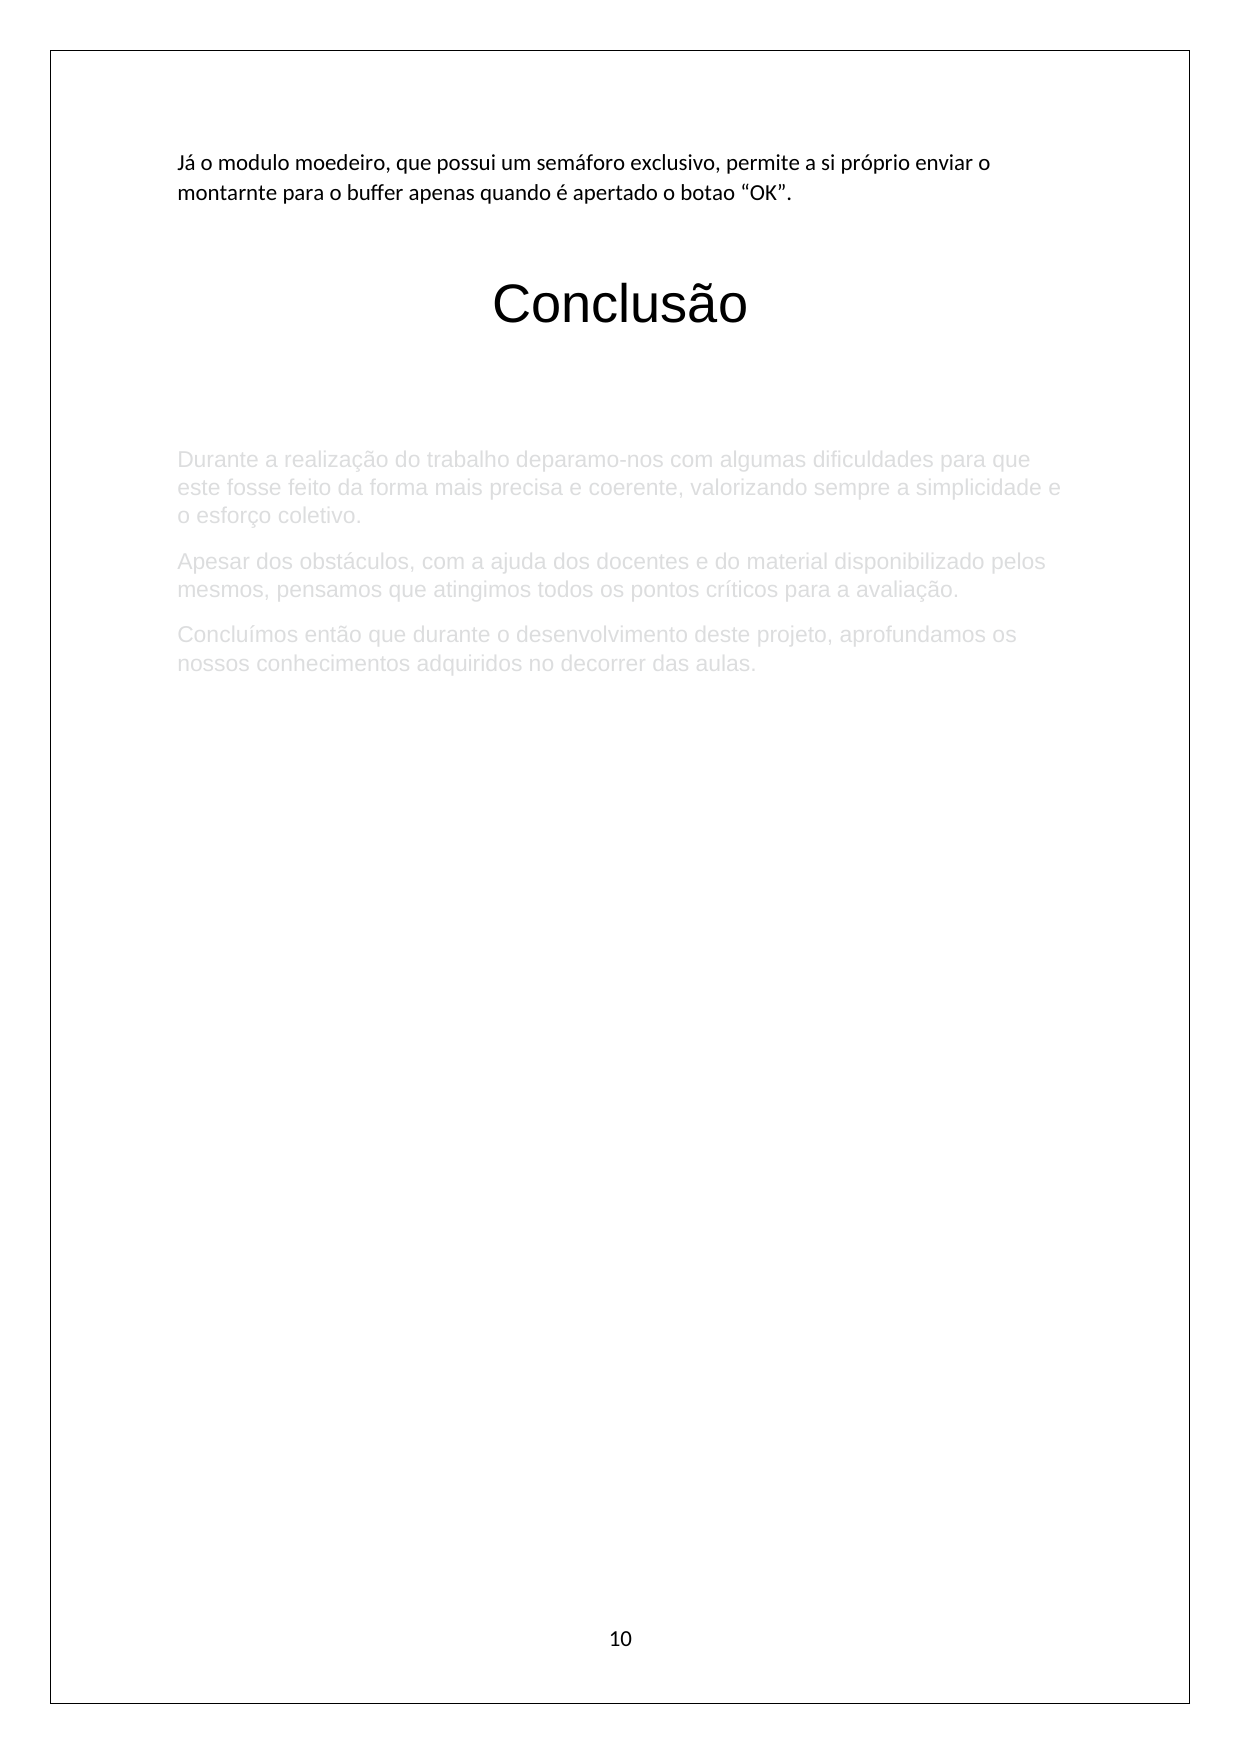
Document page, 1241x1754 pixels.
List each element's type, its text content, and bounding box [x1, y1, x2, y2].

text Durante a realização do trabalho deparamo-nos com algumas dificuldades para que este fosse feito da forma mais precisa e coerente, valorizando sempre a simplicidade e o esforço coletivo. [177, 446, 1063, 529]
text Concluímos então que durante o desenvolvimento deste projeto, aprofundamos os nossos conhecimentos adquiridos no decorrer das aulas. [177, 621, 1063, 676]
text Já o modulo moedeiro, que possui um semáforo exclusivo, permite a si próprio enviar o montarnte para o buffer apenas quando é apertado o botao “OK”. [177, 148, 1063, 206]
text Apesar dos obstáculos, com a ajuda dos docentes e do material disponibilizado pelos mesmos, pensamos que atingimos todos os pontos críticos para a avaliação. [177, 548, 1063, 602]
text Conclusão [177, 272, 1063, 334]
